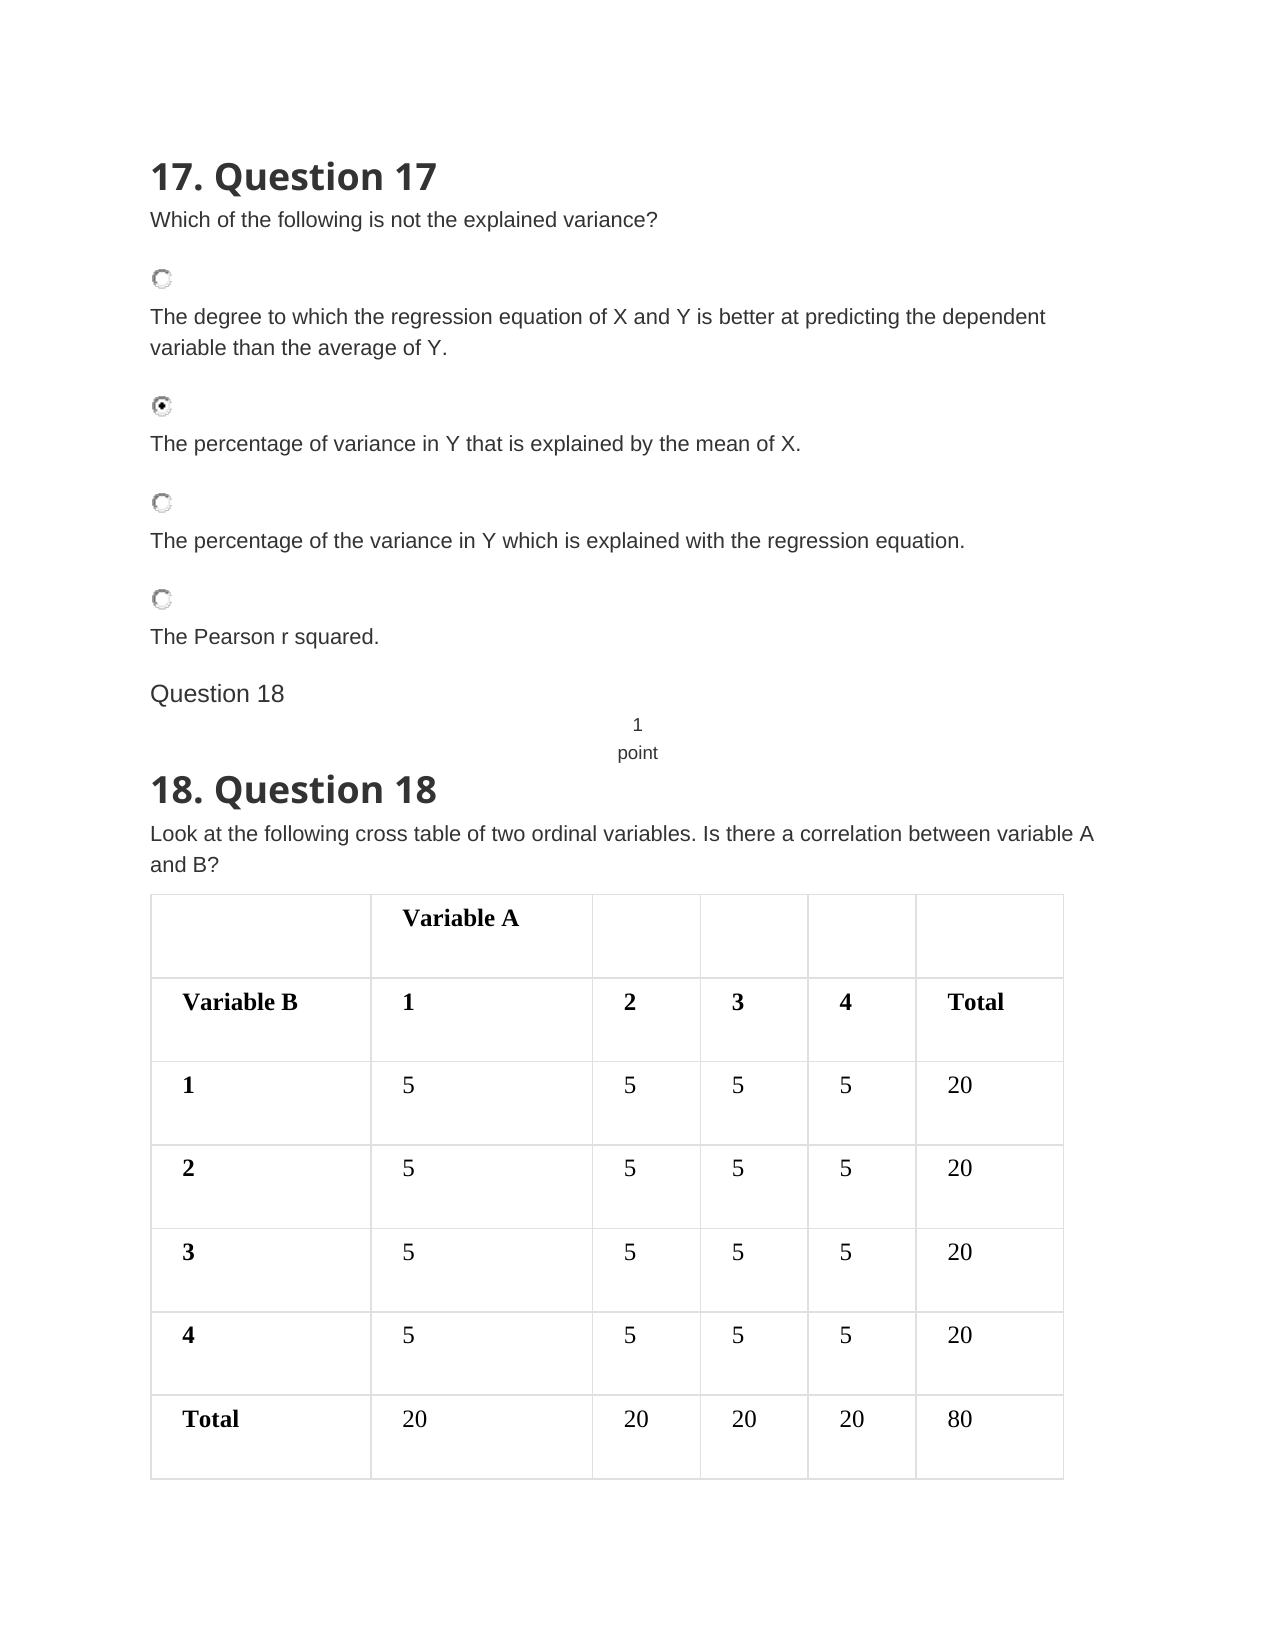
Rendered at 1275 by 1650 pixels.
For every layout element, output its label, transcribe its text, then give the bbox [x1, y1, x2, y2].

table_cell 5 [809, 1146, 915, 1227]
table_cell 2 [593, 979, 700, 1061]
table_cell Variable B [152, 979, 370, 1061]
table_cell 20 [372, 1396, 592, 1478]
table_cell 5 [593, 1313, 700, 1394]
table_cell 5 [809, 1313, 915, 1394]
table_cell 3 [701, 979, 807, 1061]
text The Pearson r squared. [150, 618, 1125, 649]
table_cell Total [152, 1396, 370, 1478]
table_header [917, 895, 1063, 977]
table_cell 20 [917, 1146, 1063, 1227]
table_header [809, 895, 915, 977]
text The percentage of variance in Y that is explained by the mean of X. [150, 425, 1125, 456]
table_header [593, 895, 700, 977]
table_cell 5 [701, 1229, 807, 1311]
text The degree to which the regression equation of X and Y is better at predicting the dependent variable than the average of Y. [150, 297, 1125, 360]
table_cell 5 [593, 1229, 700, 1311]
table_cell 4 [152, 1313, 370, 1394]
table_cell 5 [809, 1229, 915, 1311]
table_cell 80 [917, 1396, 1063, 1478]
table_cell 5 [593, 1062, 700, 1144]
table_cell 5 [372, 1313, 592, 1394]
text Which of the following is not the explained variance? [150, 201, 1125, 232]
table_cell 20 [917, 1313, 1063, 1394]
text Question 18 [150, 678, 1125, 707]
table_cell 5 [701, 1146, 807, 1227]
text Look at the following cross table of two ordinal variables. Is there a correlation between variable A and B? [150, 814, 1125, 877]
table_cell 20 [593, 1396, 700, 1478]
table_cell 5 [809, 1062, 915, 1144]
text 17. Question 17 [150, 150, 1125, 201]
table_cell 20 [917, 1062, 1063, 1144]
table_cell Total [917, 979, 1063, 1061]
text 1 point [150, 707, 1125, 763]
table_cell 5 [372, 1062, 592, 1144]
text 18. Question 18 [150, 763, 1125, 814]
table_cell 5 [701, 1062, 807, 1144]
table_cell 1 [152, 1062, 370, 1144]
table_cell 5 [593, 1146, 700, 1227]
table_header Variable A [372, 895, 592, 977]
table_cell 2 [152, 1146, 370, 1227]
table_header [152, 895, 370, 977]
table_cell 20 [701, 1396, 807, 1478]
table_cell 20 [809, 1396, 915, 1478]
table_cell 5 [701, 1313, 807, 1394]
table_cell 1 [372, 979, 592, 1061]
table_cell 5 [372, 1146, 592, 1227]
text The percentage of the variance in Y which is explained with the regression equation. [150, 522, 1125, 553]
table_header [701, 895, 807, 977]
table_cell 20 [917, 1229, 1063, 1311]
table_cell 3 [152, 1229, 370, 1311]
table_cell 5 [372, 1229, 592, 1311]
table_cell 4 [809, 979, 915, 1061]
